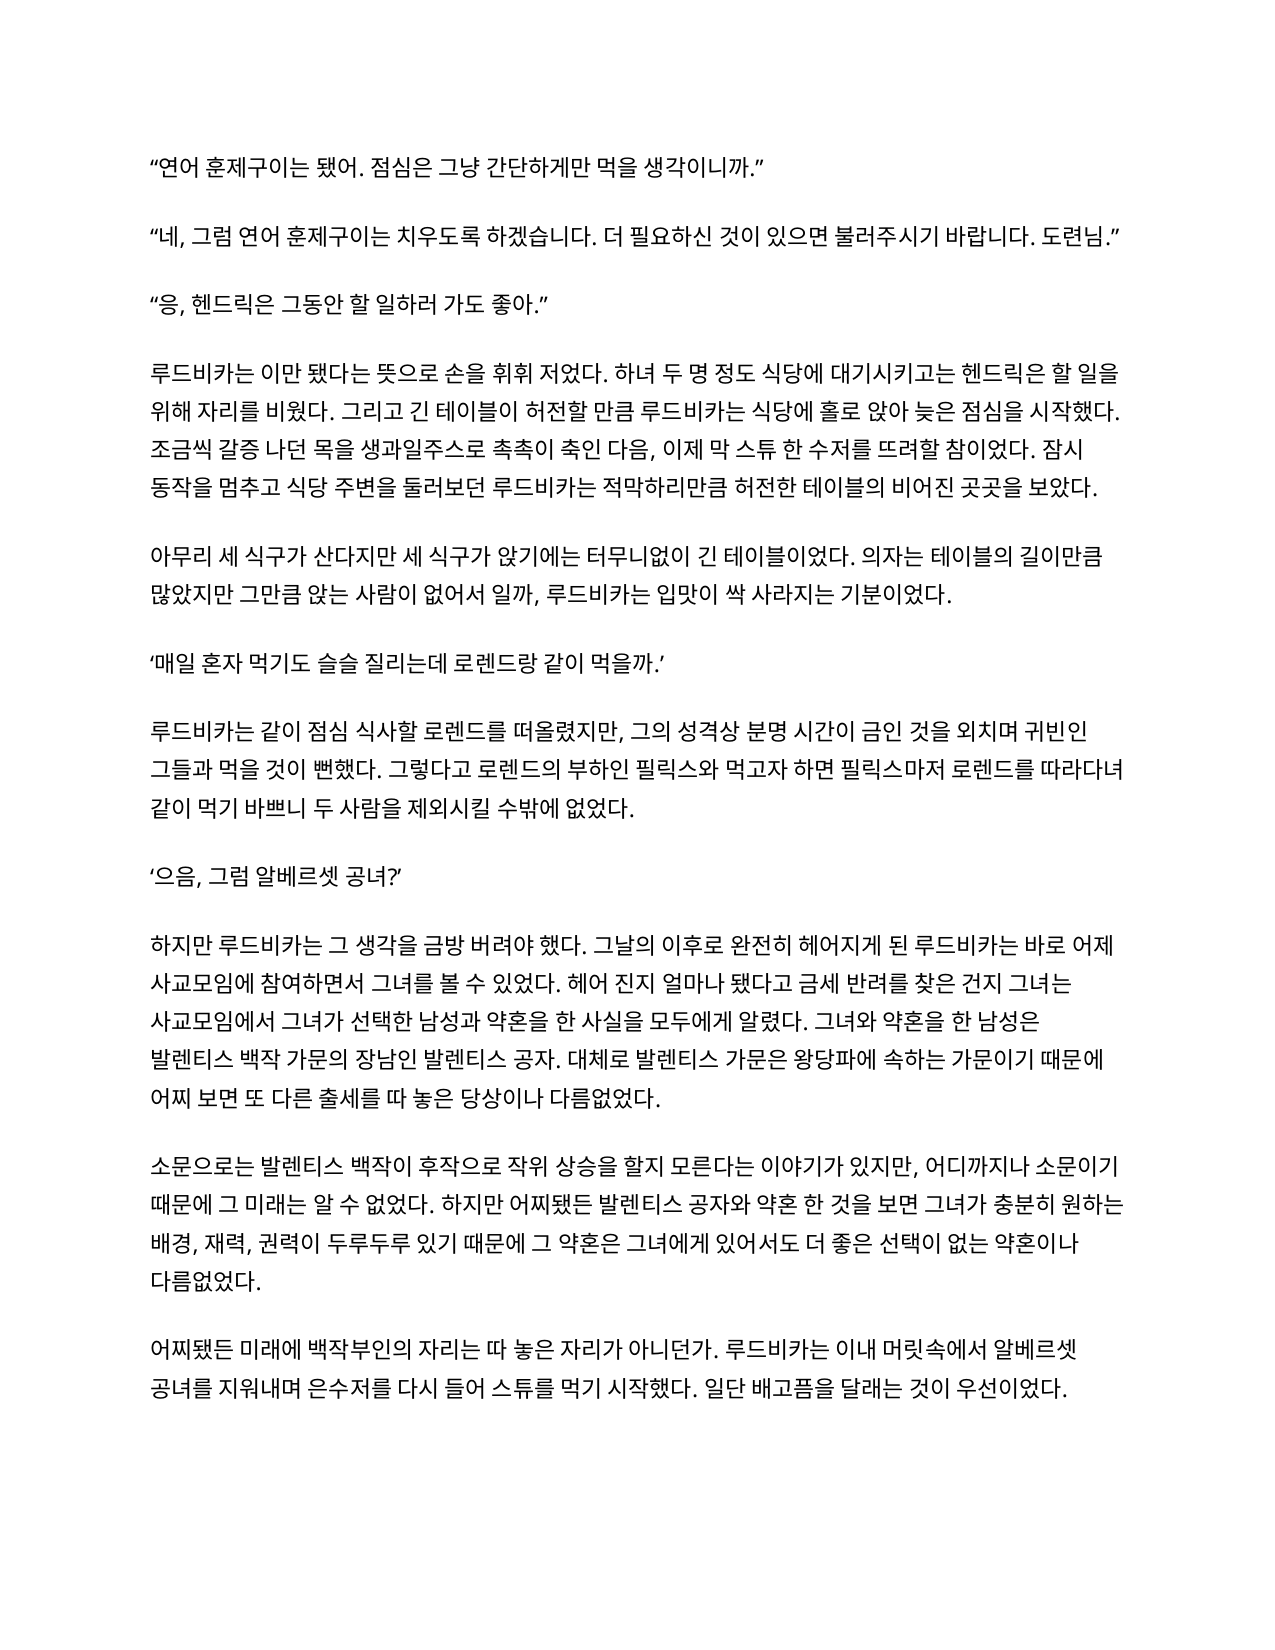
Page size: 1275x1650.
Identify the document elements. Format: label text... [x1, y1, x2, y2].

text 루드비카는 이만 됐다는 뜻으로 손을 휘휘 저었다. 하녀 두 명 정도 식당에 대기시키고는 헨드릭은 할 일을 위해 자리를 비웠다. 그리고 긴 테이블이 허전할 만큼 루드비카는 식당에 홀로 앉아 늦은 점심을 시작했다. 조금씩 갈증 나던 목을 생과일주스로 촉촉이 축인 다음, 이제 막 스튜 한 수저를 뜨려할 참이었다. 잠시 동작을 멈추고 식당 주변을 둘러보던 루드비카는 적막하리만큼 허전한 테이블의 비어진 곳곳을 보았다. [150, 356, 1125, 504]
text 루드비카는 같이 점심 식사할 로렌드를 떠올렸지만, 그의 성격상 분명 시간이 금인 것을 외치며 귀빈인 그들과 먹을 것이 뻔했다. 그렇다고 로렌드의 부하인 필릭스와 먹고자 하면 필릭스마저 로렌드를 따라다녀 같이 먹기 바쁘니 두 사람을 제외시킬 수밖에 없었다. [150, 714, 1125, 824]
text 소문으로는 발렌티스 백작이 후작으로 작위 상승을 할지 모른다는 이야기가 있지만, 어디까지나 소문이기 때문에 그 미래는 알 수 없었다. 하지만 어찌됐든 발렌티스 공자와 약혼 한 것을 보면 그녀가 충분히 원하는 배경, 재력, 권력이 두루두루 있기 때문에 그 약혼은 그녀에게 있어서도 더 좋은 선택이 없는 약혼이나 다름없었다. [150, 1149, 1125, 1297]
text ‘매일 혼자 먹기도 슬슬 질리는데 로렌드랑 같이 먹을까.’ [150, 646, 1125, 679]
text “연어 훈제구이는 됐어. 점심은 그냥 간단하게만 먹을 생각이니까.” [150, 150, 1125, 183]
text “응, 헨드릭은 그동안 할 일하러 가도 좋아.” [150, 287, 1125, 320]
text 어찌됐든 미래에 백작부인의 자리는 따 놓은 자리가 아니던가. 루드비카는 이내 머릿속에서 알베르셋 공녀를 지워내며 은수저를 다시 들어 스튜를 먹기 시작했다. 일단 배고픔을 달래는 것이 우선이었다. [150, 1332, 1125, 1404]
text 아무리 세 식구가 산다지만 세 식구가 앉기에는 터무니없이 긴 테이블이었다. 의자는 테이블의 길이만큼 많았지만 그만큼 앉는 사람이 없어서 일까, 루드비카는 입맛이 싹 사라지는 기분이었다. [150, 539, 1125, 610]
text “네, 그럼 연어 훈제구이는 치우도록 하겠습니다. 더 필요하신 것이 있으면 불러주시기 바랍니다. 도련님.” [150, 218, 1125, 252]
text ‘으음, 그럼 알베르셋 공녀?’ [150, 859, 1125, 892]
text 하지만 루드비카는 그 생각을 금방 버려야 했다. 그날의 이후로 완전히 헤어지게 된 루드비카는 바로 어제 사교모임에 참여하면서 그녀를 볼 수 있었다. 헤어 진지 얼마나 됐다고 금세 반려를 찾은 건지 그녀는 사교모임에서 그녀가 선택한 남성과 약혼을 한 사실을 모두에게 알렸다. 그녀와 약혼을 한 남성은 발렌티스 백작 가문의 장남인 발렌티스 공자. 대체로 발렌티스 가문은 왕당파에 속하는 가문이기 때문에 어찌 보면 또 다른 출세를 따 놓은 당상이나 다름없었다. [150, 928, 1125, 1114]
